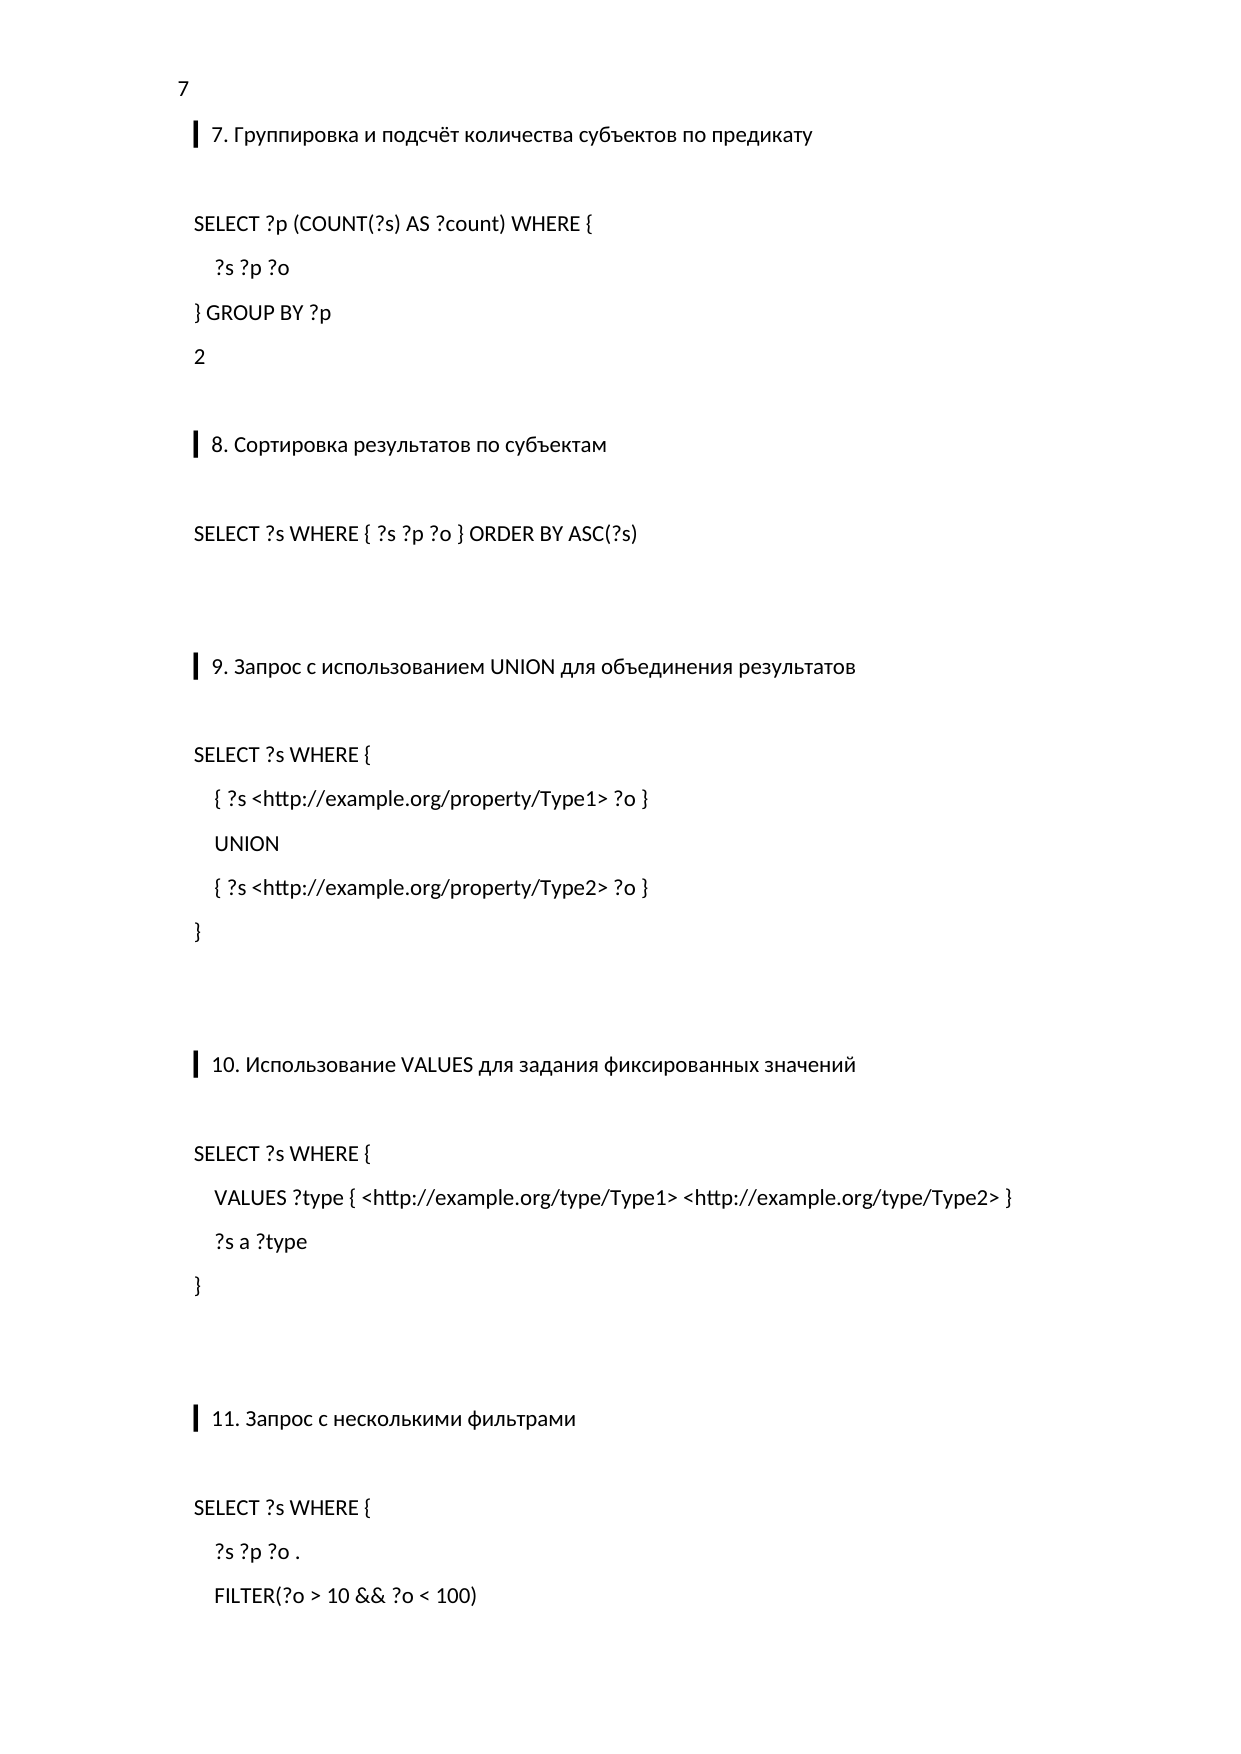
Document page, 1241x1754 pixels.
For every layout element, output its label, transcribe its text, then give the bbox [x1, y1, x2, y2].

text { ?s <http://example.org/property/Type2> ?o } [194, 873, 1116, 901]
text ?s a ?type [194, 1227, 1116, 1255]
text SELECT ?s WHERE { ?s ?p ?o } ORDER BY ASC(?s) [194, 519, 1116, 547]
text } [194, 917, 1116, 945]
text SELECT ?s WHERE { [194, 1139, 1116, 1167]
text } GROUP BY ?p [194, 298, 1116, 326]
text ▎8. Сортировка результатов по субъектам [197, 430, 1116, 458]
text SELECT ?s WHERE { [194, 740, 1116, 768]
text } [194, 1272, 1116, 1299]
text ▎9. Запрос с использованием UNION для объединения результатов [197, 652, 1116, 680]
text FILTER(?o > 10 && ?o < 100) [194, 1581, 1116, 1609]
text SELECT ?s WHERE { [194, 1493, 1116, 1521]
text ?s ?p ?o [194, 253, 1116, 281]
text 2 [194, 342, 1116, 370]
text SELECT ?p (COUNT(?s) AS ?count) WHERE { [194, 209, 1116, 237]
text UNION [194, 829, 1116, 857]
text { ?s <http://example.org/property/Type1> ?o } [194, 784, 1116, 813]
text ▎11. Запрос с несколькими фильтрами [197, 1404, 1116, 1432]
text VALUES ?type { <http://example.org/type/Type1> <http://example.org/type/Type2> } [194, 1183, 1116, 1211]
text ▎10. Использование VALUES для задания фиксированных значений [197, 1050, 1116, 1078]
text ?s ?p ?o . [194, 1537, 1116, 1565]
text ▎7. Группировка и подсчёт количества субъектов по предикату [197, 121, 1116, 148]
